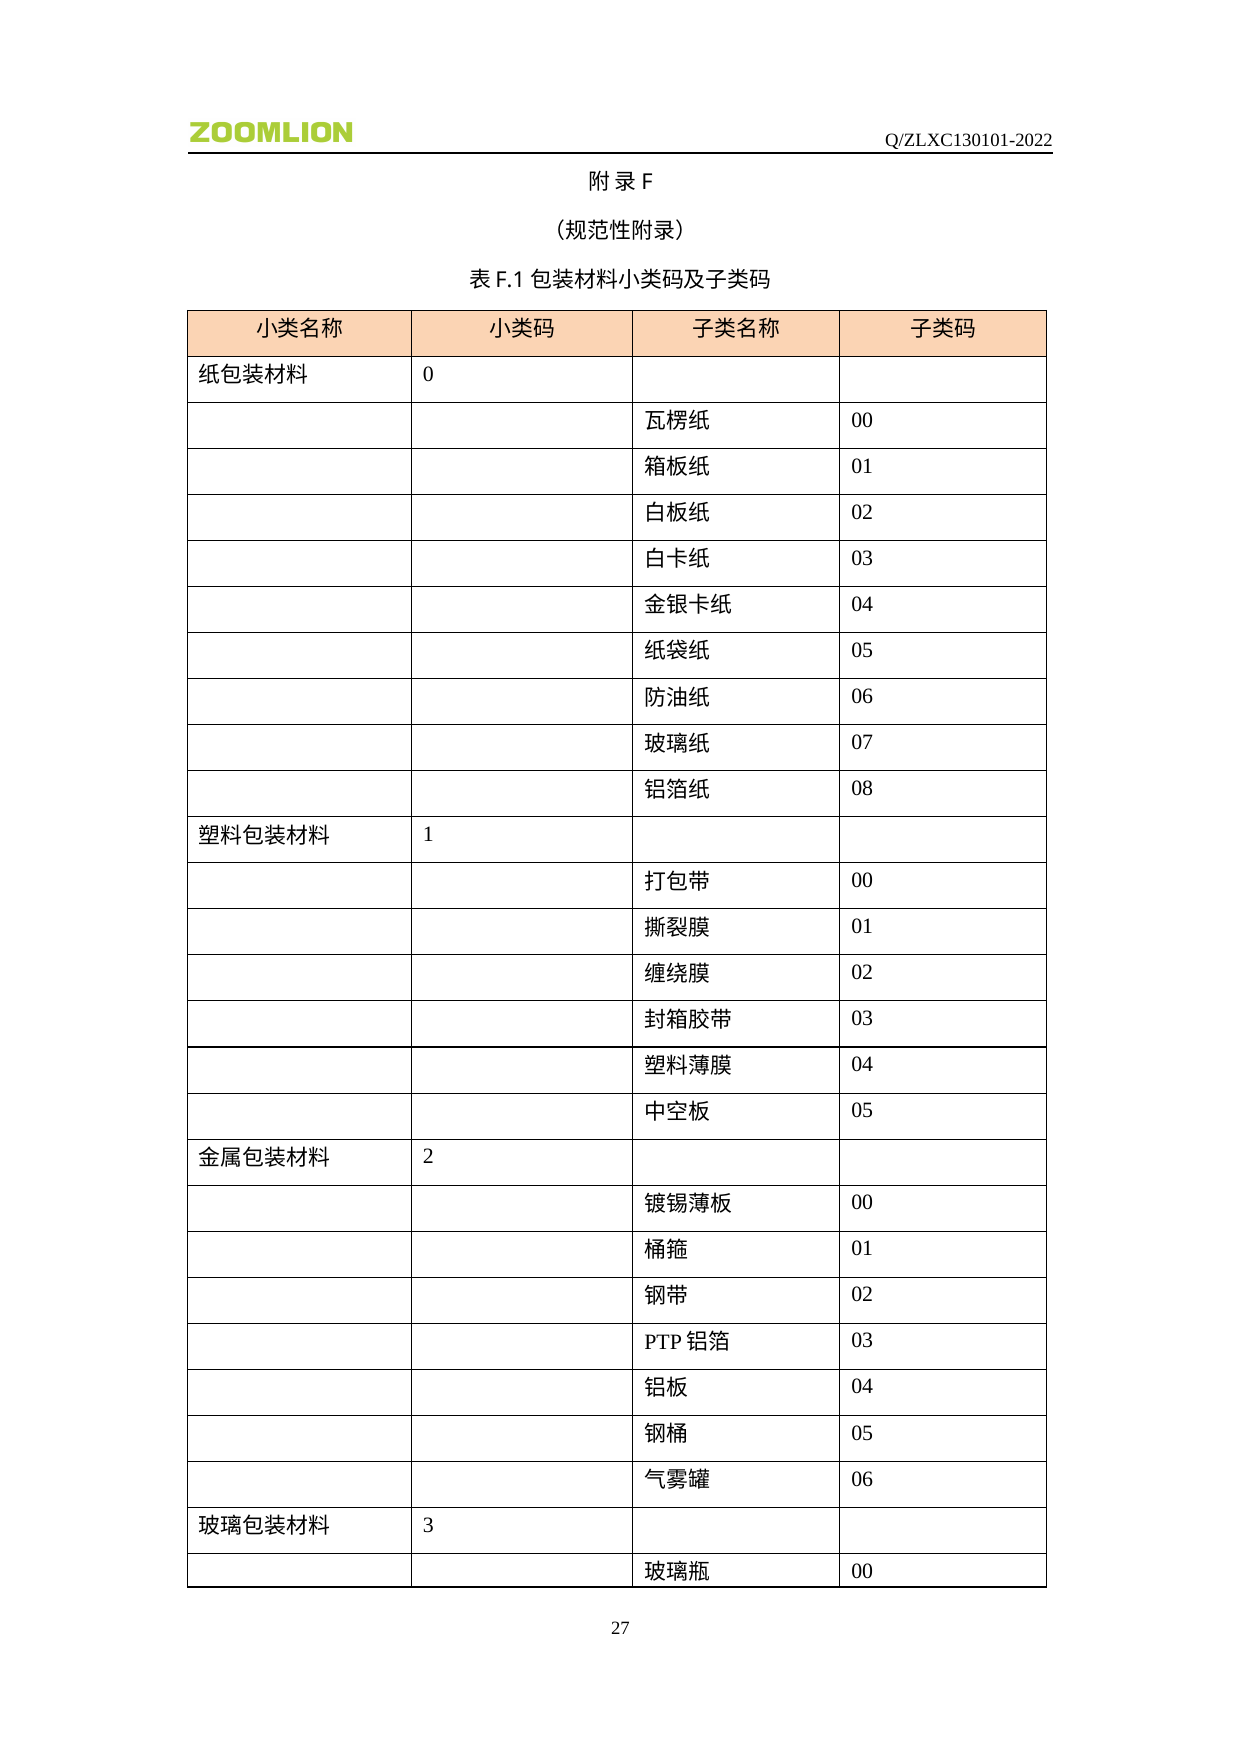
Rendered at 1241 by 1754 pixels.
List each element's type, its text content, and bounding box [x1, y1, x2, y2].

table_header 小类名称 [188, 311, 411, 356]
table_cell 03 [840, 1001, 1046, 1046]
table_cell [412, 909, 632, 954]
table_cell 撕裂膜 [633, 909, 839, 954]
table_cell [633, 1508, 839, 1553]
table_cell 玻璃纸 [633, 725, 839, 770]
table_cell [840, 817, 1046, 862]
table_cell [412, 1416, 632, 1461]
table_cell [412, 725, 632, 770]
table_cell [188, 1186, 411, 1231]
table_cell [188, 679, 411, 724]
table_cell [188, 1462, 411, 1507]
table_cell 02 [840, 495, 1046, 540]
table_cell [188, 587, 411, 632]
table_cell [188, 863, 411, 908]
table_cell [412, 495, 632, 540]
table_cell 防油纸 [633, 679, 839, 724]
table_cell 04 [840, 1370, 1046, 1415]
table_cell 金属包装材料 [188, 1140, 411, 1184]
table_cell [633, 1140, 839, 1184]
table_cell 缠绕膜 [633, 955, 839, 1000]
table_cell 05 [840, 633, 1046, 678]
table_cell 01 [840, 449, 1046, 494]
table_cell 00 [840, 403, 1046, 448]
table_cell 金银卡纸 [633, 587, 839, 632]
table_cell 桶箍 [633, 1232, 839, 1277]
table_cell [188, 909, 411, 954]
table_header 小类码 [412, 311, 632, 356]
table_cell 01 [840, 1232, 1046, 1277]
table_cell 白板纸 [633, 495, 839, 540]
table_cell [412, 449, 632, 494]
table_cell 04 [840, 1048, 1046, 1092]
table_cell [412, 541, 632, 586]
table_cell 00 [840, 1554, 1046, 1586]
table_cell [188, 633, 411, 678]
table_cell 06 [840, 679, 1046, 724]
table_cell 00 [840, 1186, 1046, 1231]
table_cell [412, 1094, 632, 1138]
table_cell [633, 817, 839, 862]
table_cell 07 [840, 725, 1046, 770]
table_cell 0 [412, 357, 632, 402]
table_cell 玻璃包装材料 [188, 1508, 411, 1553]
table_cell 00 [840, 863, 1046, 908]
table_cell [412, 955, 632, 1000]
table_cell 01 [840, 909, 1046, 954]
table_cell 打包带 [633, 863, 839, 908]
table_cell PTP铝箔 [633, 1324, 839, 1369]
table_cell [412, 1554, 632, 1586]
picture [187, 118, 357, 147]
table_cell 白卡纸 [633, 541, 839, 586]
table_cell 镀锡薄板 [633, 1186, 839, 1231]
table_cell [412, 1278, 632, 1323]
table_cell 05 [840, 1094, 1046, 1138]
table_cell 3 [412, 1508, 632, 1553]
table_cell 2 [412, 1140, 632, 1184]
table_cell 03 [840, 541, 1046, 586]
table_cell 06 [840, 1462, 1046, 1507]
list 附 录F （规范性附录） 表F.1 包装材料小类码及子类码 [187, 164, 1053, 294]
table_cell 瓦楞纸 [633, 403, 839, 448]
table_cell 钢带 [633, 1278, 839, 1323]
table_cell 1 [412, 817, 632, 862]
table_cell [412, 1232, 632, 1277]
table_cell [188, 495, 411, 540]
table_cell 纸包装材料 [188, 357, 411, 402]
table_cell [633, 357, 839, 402]
table_cell [412, 1462, 632, 1507]
table_cell [188, 1416, 411, 1461]
table_header 子类码 [840, 311, 1046, 356]
table_cell [188, 541, 411, 586]
table_cell 05 [840, 1416, 1046, 1461]
table_cell 玻璃瓶 [633, 1554, 839, 1586]
table_cell [412, 679, 632, 724]
table_cell [188, 449, 411, 494]
table_cell 箱板纸 [633, 449, 839, 494]
table_cell 08 [840, 771, 1046, 816]
table_cell [412, 403, 632, 448]
table_cell [412, 1048, 632, 1092]
table_cell [840, 1508, 1046, 1553]
table_cell [412, 1001, 632, 1046]
table_cell [188, 1232, 411, 1277]
table_cell [188, 1094, 411, 1138]
table_cell 气雾罐 [633, 1462, 839, 1507]
table_cell [840, 1140, 1046, 1184]
table_cell [412, 771, 632, 816]
table_cell [412, 1186, 632, 1231]
table_cell [188, 1001, 411, 1046]
table_cell 纸袋纸 [633, 633, 839, 678]
table_cell [188, 1554, 411, 1586]
table_cell [188, 955, 411, 1000]
table_cell [412, 863, 632, 908]
table_cell 铝箔纸 [633, 771, 839, 816]
table_cell 02 [840, 1278, 1046, 1323]
table_cell [188, 403, 411, 448]
table_cell [188, 1048, 411, 1092]
table_cell [840, 357, 1046, 402]
table_cell [412, 1370, 632, 1415]
table_cell 03 [840, 1324, 1046, 1369]
table_cell 中空板 [633, 1094, 839, 1138]
table_cell 塑料薄膜 [633, 1048, 839, 1092]
table_header 子类名称 [633, 311, 839, 356]
table_cell 封箱胶带 [633, 1001, 839, 1046]
table_cell [412, 1324, 632, 1369]
table_cell [412, 633, 632, 678]
table_cell [188, 1324, 411, 1369]
table_cell 塑料包装材料 [188, 817, 411, 862]
table_cell [188, 725, 411, 770]
table_cell 02 [840, 955, 1046, 1000]
table_cell 铝板 [633, 1370, 839, 1415]
table_cell [188, 1370, 411, 1415]
table_cell [188, 771, 411, 816]
table_cell 04 [840, 587, 1046, 632]
table_cell 钢桶 [633, 1416, 839, 1461]
table_cell [412, 587, 632, 632]
table_cell [188, 1278, 411, 1323]
